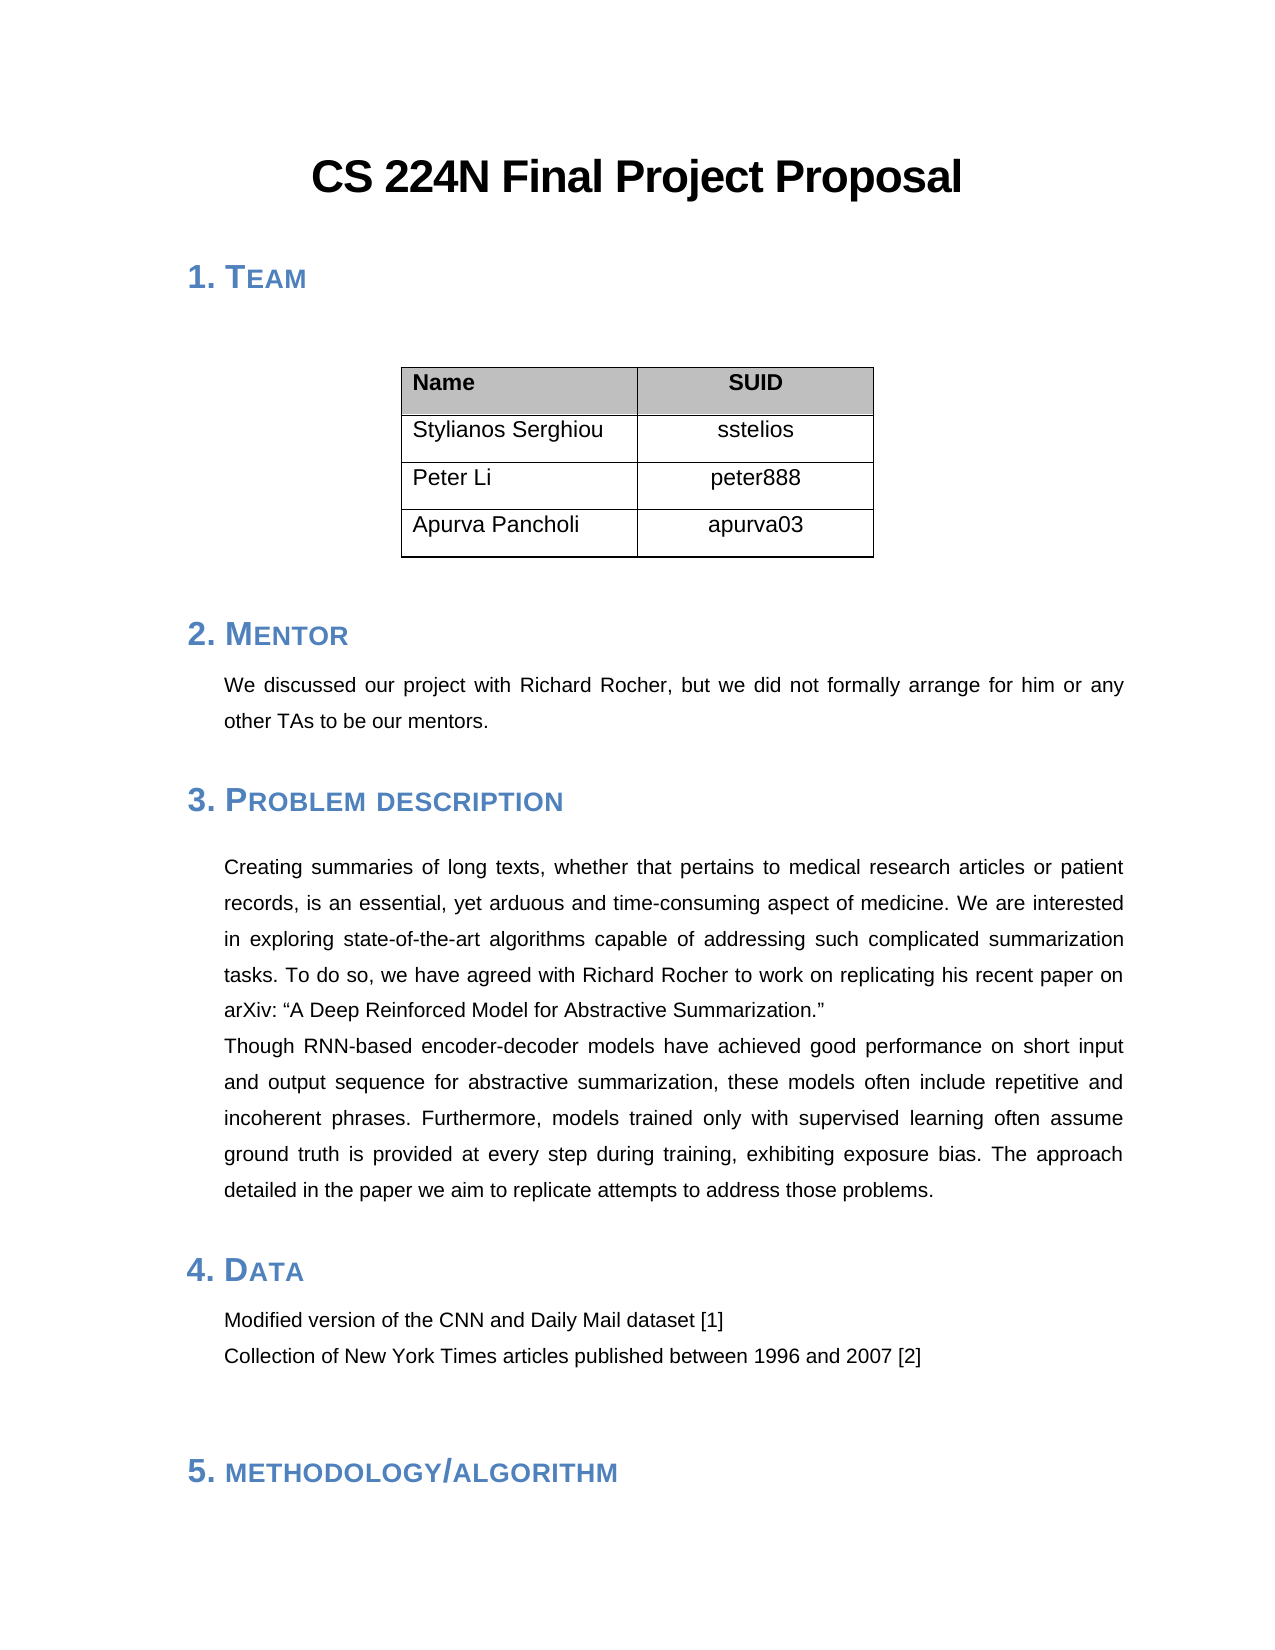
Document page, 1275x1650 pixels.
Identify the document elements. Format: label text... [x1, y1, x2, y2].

table_cell sstelios [638, 416, 873, 462]
text We discussed our project with Richard Rocher, but we did not formally arrange for him or any other TAs to be our mentors. [224, 672, 1125, 732]
list Collection of New York Times articles published between 1996 and 2007 [2] [224, 1343, 1125, 1367]
list Data [186, 1250, 1125, 1288]
table_cell apurva03 [638, 510, 873, 556]
table_header SUID [638, 368, 873, 414]
list Mentor [187, 614, 1125, 653]
list Modiﬁed version of the CNN and Daily Mail dataset [1] [224, 1307, 1125, 1331]
table_cell Stylianos Serghiou [402, 416, 637, 462]
list Though RNN-based encoder-decoder models have achieved good performance on short input and output sequence for abstractive summarization, these models often include repetitive and incoherent phrases. Furthermore, models trained only with supervised learning often assume ground truth is provided at every step during training, exhibiting exposure bias. The approach detailed in the paper we aim to replicate attempts to address those problems. [224, 1034, 1125, 1202]
list Team [187, 257, 1125, 296]
list Problem description [187, 780, 1125, 819]
text Creating summaries of long texts, whether that pertains to medical research articles or patient records, is an essential, yet arduous and time-consuming aspect of medicine. We are interested in exploring state-of-the-art algorithms capable of addressing such complicated summarization tasks. To do so, we have agreed with Richard Rocher to work on replicating his recent paper on arXiv: “A Deep Reinforced Model for Abstractive Summarization.” [224, 854, 1125, 1022]
table_header Name [402, 368, 637, 414]
table_cell peter888 [638, 463, 873, 509]
table_cell Peter Li [402, 463, 637, 509]
list methodology/algorithm [187, 1451, 1125, 1490]
table_cell Apurva Pancholi [402, 510, 637, 556]
title CS 224N Final Project Proposal [150, 150, 1125, 203]
